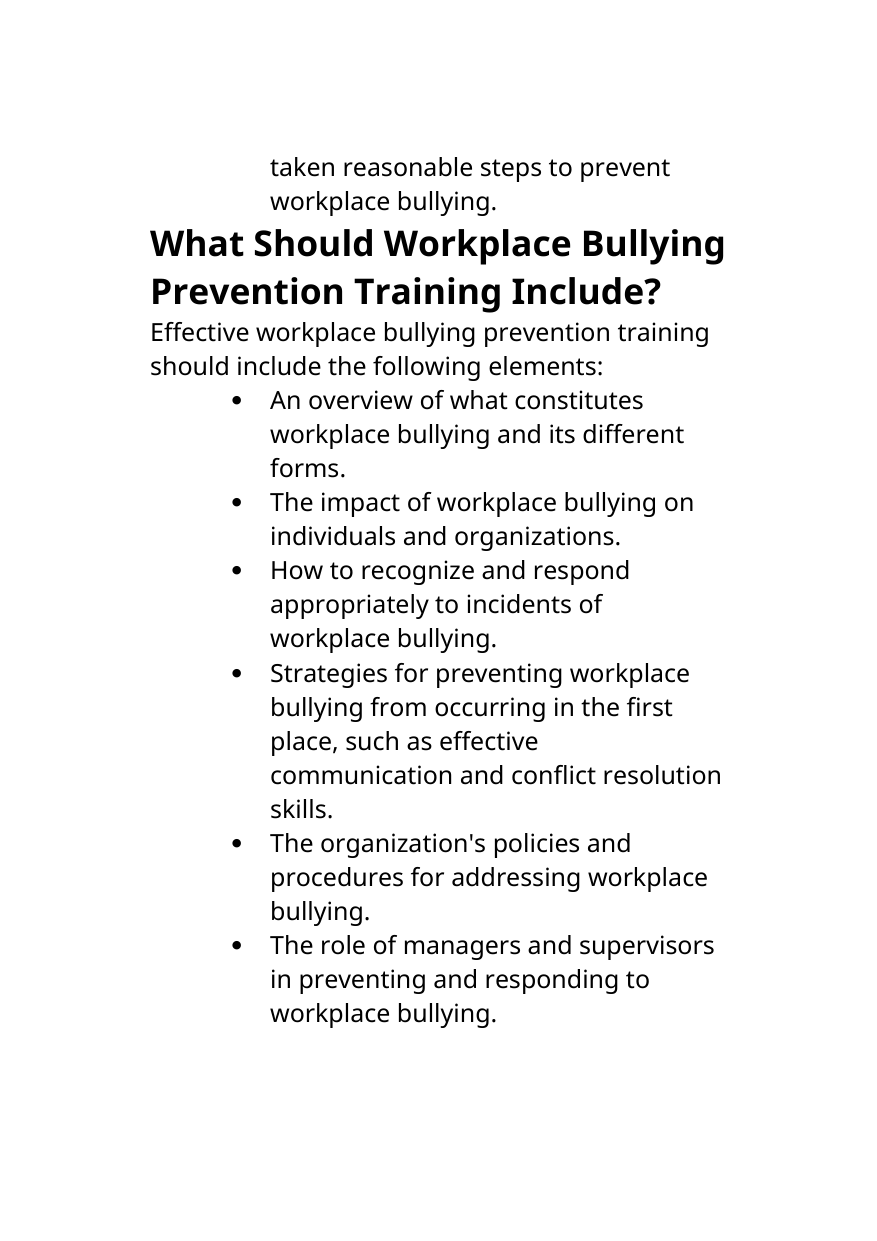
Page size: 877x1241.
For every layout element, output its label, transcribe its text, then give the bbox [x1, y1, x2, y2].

list The impact of workplace bullying on individuals and organizations. [232, 485, 727, 553]
list How to recognize and respond appropriately to incidents of workplace bullying. [232, 553, 727, 655]
list Strategies for preventing workplace bullying from occurring in the first place, such as effective communication and conflict resolution skills. [232, 655, 727, 826]
text Effective workplace bullying prevention training should include the following elements: [150, 314, 727, 383]
subtitle What Should Workplace Bullying Prevention Training Include? [150, 218, 727, 314]
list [232, 150, 727, 218]
list An overview of what constitutes workplace bullying and its different forms. [232, 383, 727, 485]
list The role of managers and supervisors in preventing and responding to workplace bullying. [232, 928, 727, 1030]
list The organization's policies and procedures for addressing workplace bullying. [232, 826, 727, 928]
